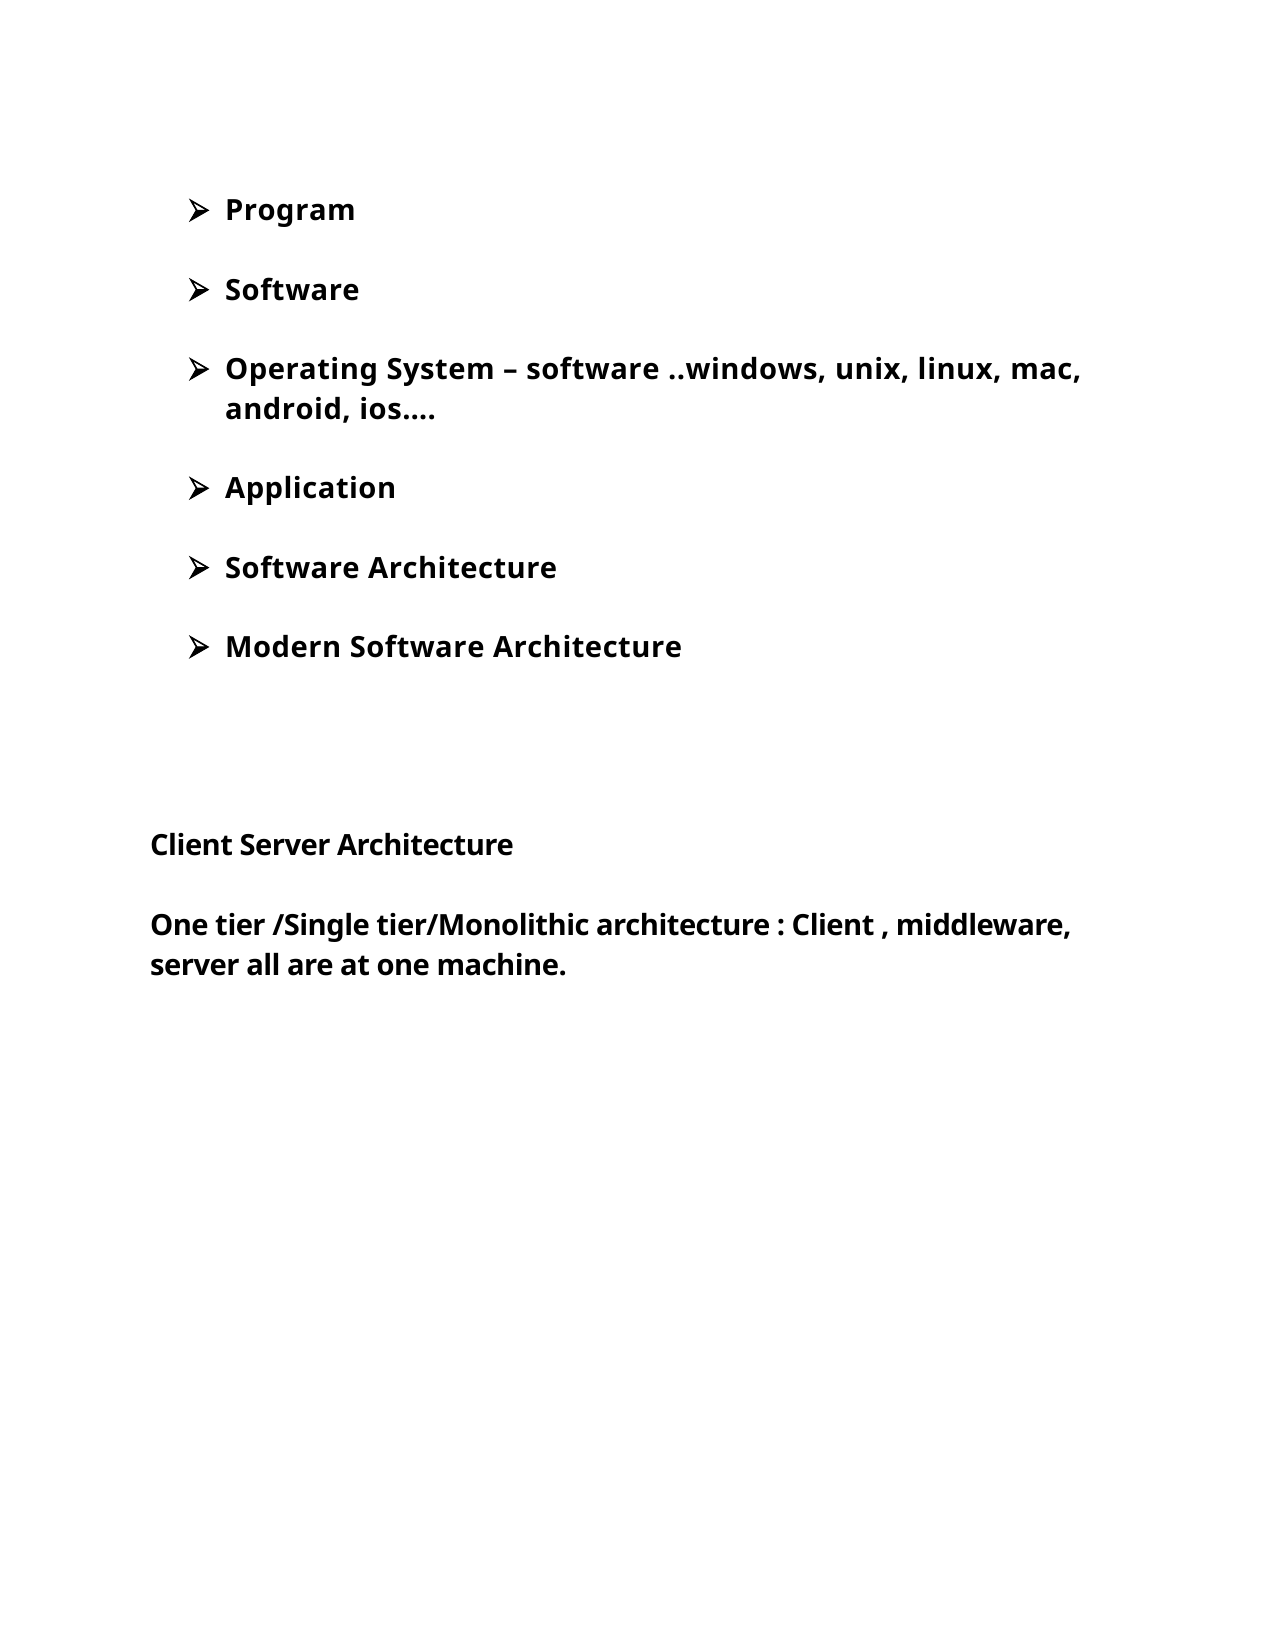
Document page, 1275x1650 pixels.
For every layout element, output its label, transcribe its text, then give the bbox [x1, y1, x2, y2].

list Software Architecture [187, 547, 1125, 587]
text Client Server Architecture [150, 825, 1125, 864]
list Software [187, 269, 1125, 309]
list Program [187, 190, 1125, 229]
list Operating System – software ..windows, unix, linux, mac, android, ios…. [187, 348, 1125, 428]
list Modern Software Architecture [187, 626, 1125, 666]
text One tier /Single tier/Monolithic architecture : Client , middleware, server all are at one machine. [150, 904, 1125, 983]
list Application [187, 467, 1125, 507]
